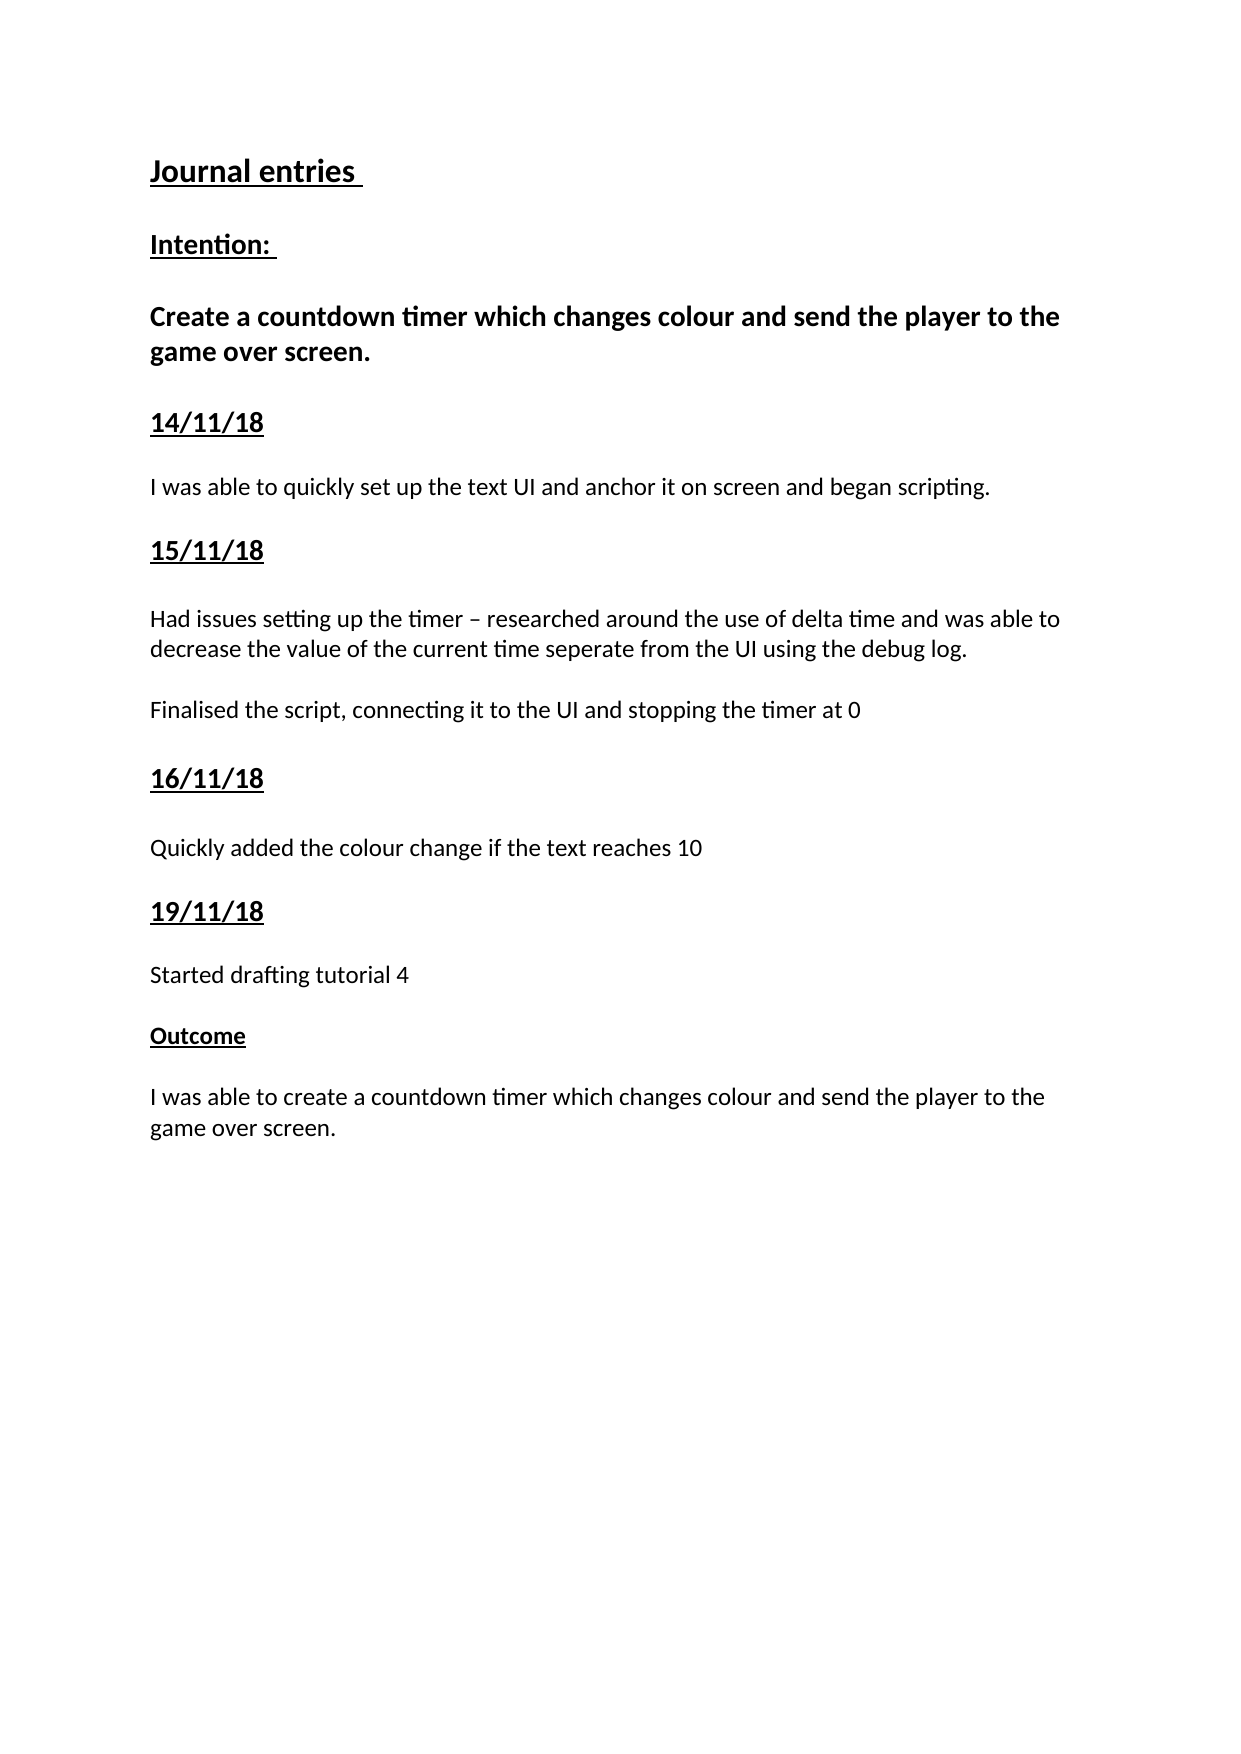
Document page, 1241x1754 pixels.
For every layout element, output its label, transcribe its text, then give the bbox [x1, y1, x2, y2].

text 19/11/18 [150, 893, 1090, 928]
text Had issues setting up the timer – researched around the use of delta time and was able to decrease the value of the current time seperate from the UI using the debug log. [150, 603, 1090, 664]
text Started drafting tutorial 4 [150, 959, 1090, 989]
text 15/11/18 [150, 532, 1090, 567]
text Outcome [150, 1020, 1090, 1051]
text Finalised the script, connecting it to the UI and stopping the timer at 0 [150, 694, 1090, 725]
text 14/11/18 [150, 404, 1090, 440]
text I was able to quickly set up the text UI and anchor it on screen and began scripting. [150, 471, 1090, 501]
text 16/11/18 [150, 761, 1090, 796]
text I was able to create a countdown timer which changes colour and send the player to the game over screen. [150, 1081, 1090, 1142]
text Journal entries [150, 150, 1090, 191]
text Quickly added the colour change if the text reaches 10 [150, 832, 1090, 862]
text Create a countdown timer which changes colour and send the player to the game over screen. [150, 298, 1090, 369]
text Intention: [150, 226, 1090, 262]
